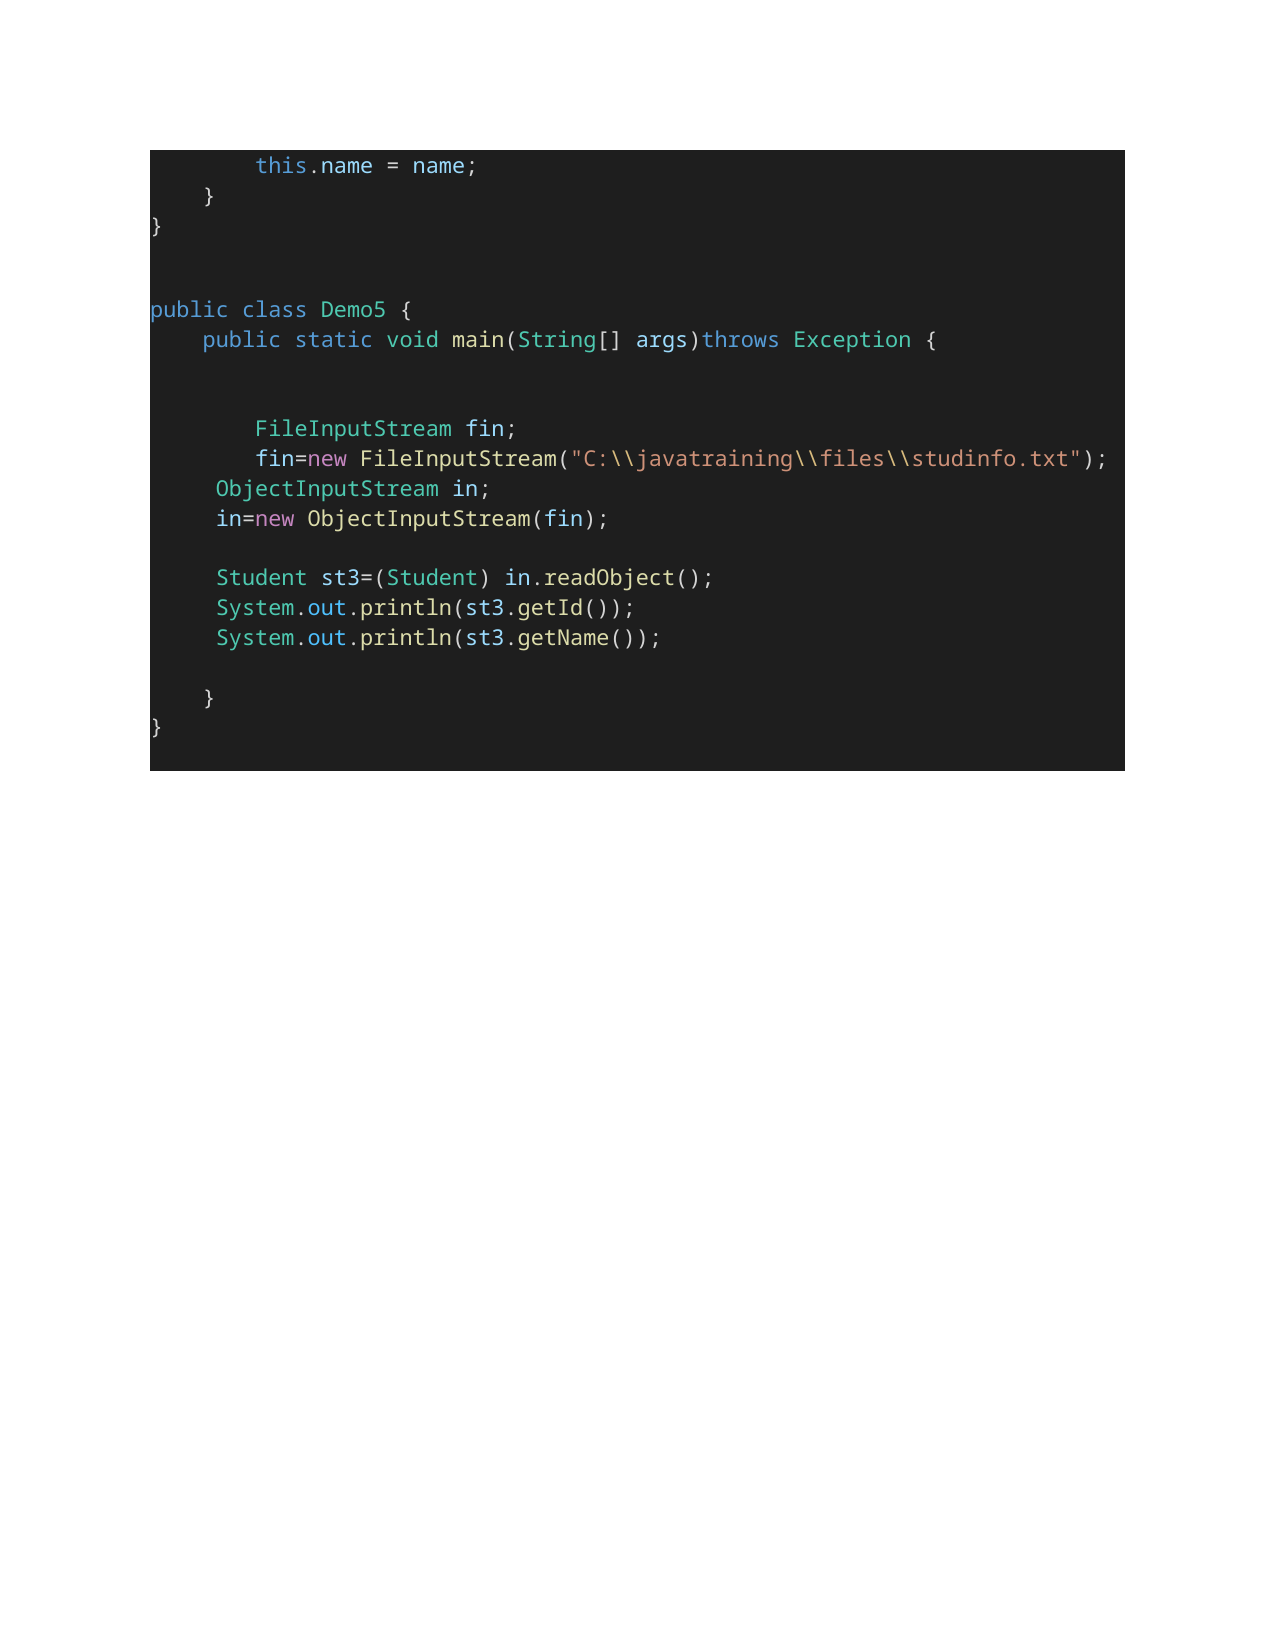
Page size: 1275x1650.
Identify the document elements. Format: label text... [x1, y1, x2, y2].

text } [150, 681, 1125, 711]
text } [150, 209, 1125, 239]
text Student st3=(Student) in.readObject(); [150, 562, 1125, 592]
text System.out.println(st3.getId()); [150, 592, 1125, 622]
text } [150, 180, 1125, 209]
text public static void main(String[] args)throws Exception { [150, 324, 1125, 354]
text this.name = name; [150, 150, 1125, 180]
text fin=new FileInputStream("C:\\javatraining\\files\\studinfo.txt"); [150, 443, 1125, 473]
text System.out.println(st3.getName()); [150, 622, 1125, 652]
text } [150, 711, 1125, 741]
text ObjectInputStream in; [150, 473, 1125, 503]
text public class Demo5 { [150, 294, 1125, 324]
text in=new ObjectInputStream(fin); [150, 503, 1125, 532]
text FileInputStream fin; [150, 413, 1125, 443]
